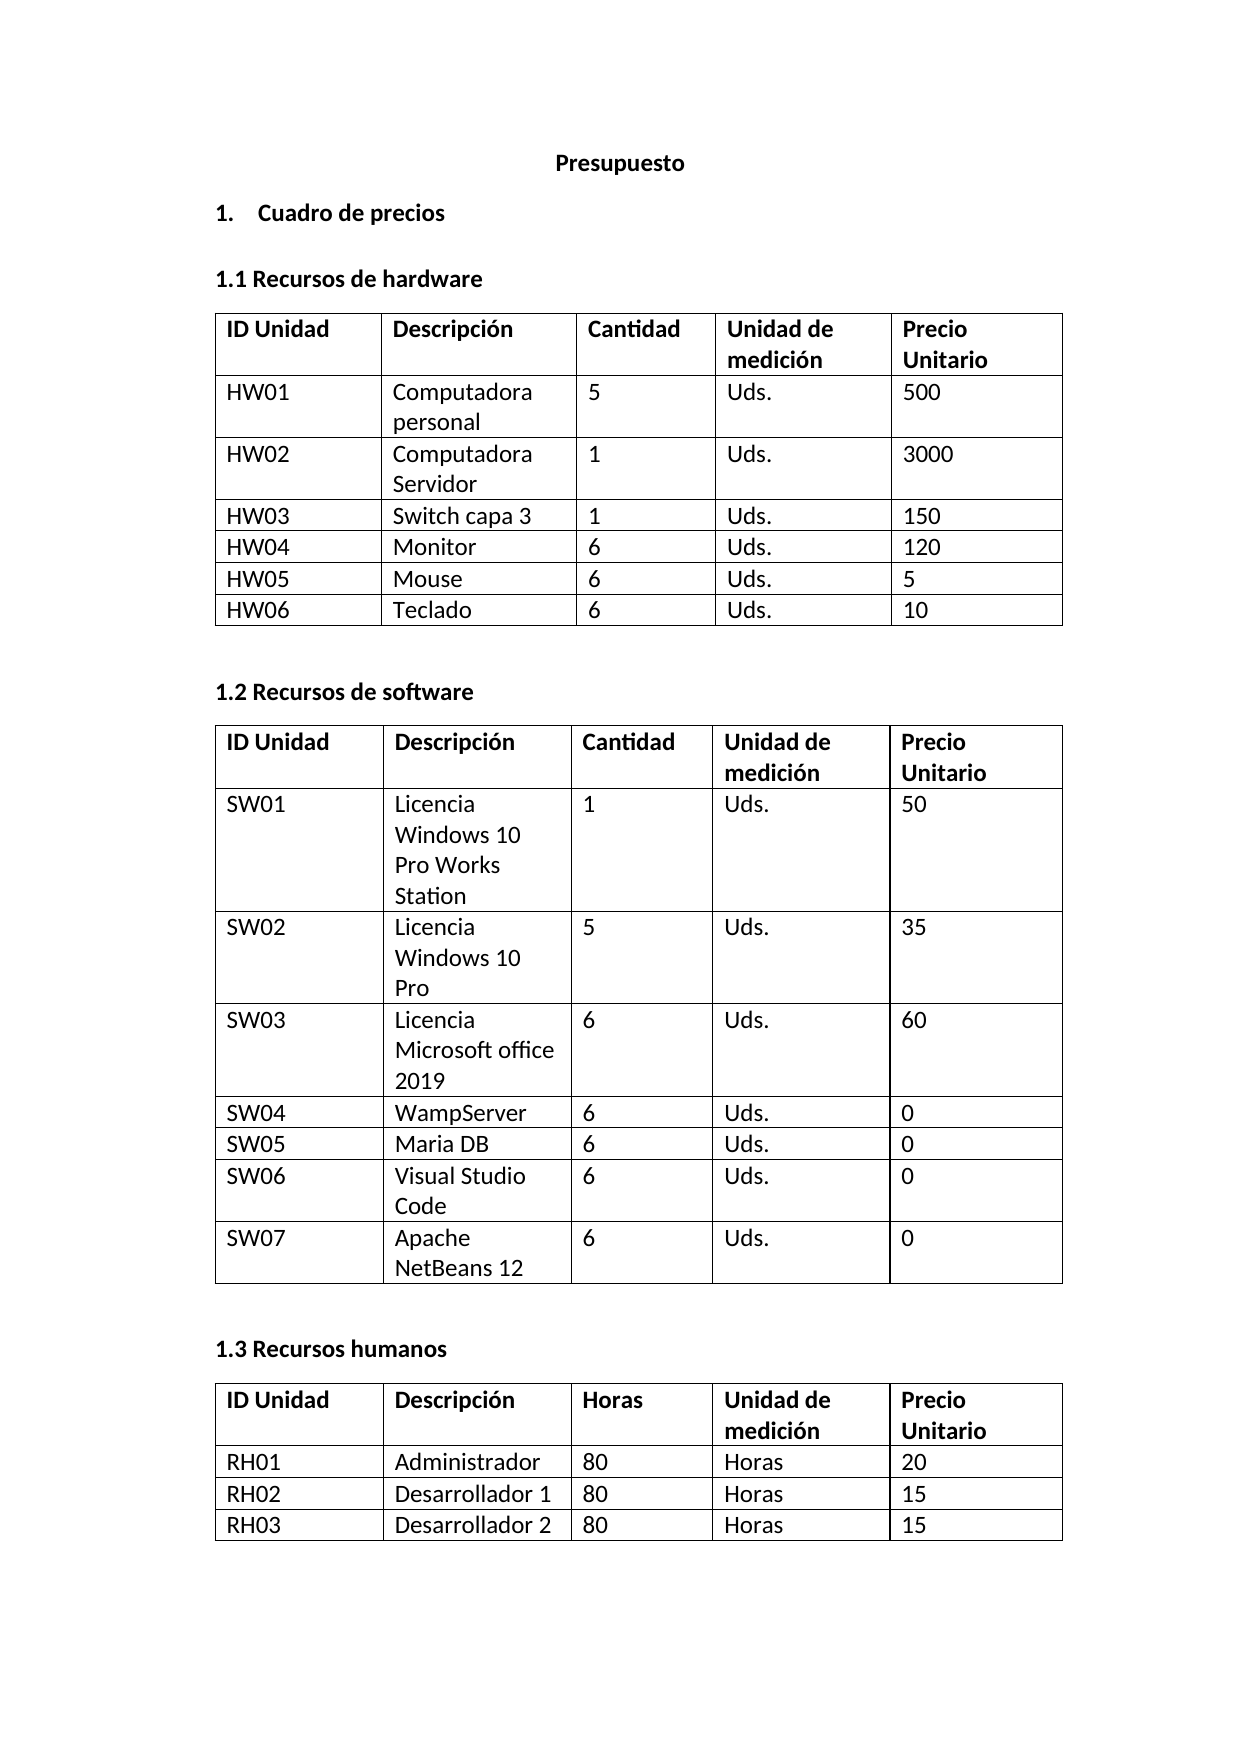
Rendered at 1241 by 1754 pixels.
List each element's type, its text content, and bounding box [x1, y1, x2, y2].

table_cell Mouse [382, 563, 576, 593]
table_header ID Unidad [216, 314, 381, 375]
table_cell Uds. [716, 595, 891, 625]
table_cell Visual Studio Code [384, 1160, 571, 1221]
table_cell 6 [572, 1160, 712, 1221]
list Recursos de software [215, 676, 1063, 706]
table_cell 15 [891, 1478, 1062, 1508]
table_cell HW04 [216, 531, 381, 562]
table_cell 5 [577, 376, 715, 437]
table_cell Uds. [713, 1128, 889, 1159]
table_cell 80 [572, 1446, 712, 1477]
table_header Precio Unitario [891, 726, 1062, 787]
table_cell Teclado [382, 595, 576, 625]
table_cell Uds. [713, 912, 889, 1003]
table_header Precio Unitario [892, 314, 1062, 375]
table_cell Uds. [713, 1222, 889, 1283]
table_cell HW06 [216, 595, 381, 625]
table_cell Apache NetBeans 12 [384, 1222, 571, 1283]
table_cell Uds. [713, 1097, 889, 1127]
table_cell 6 [577, 595, 715, 625]
table_cell Switch capa 3 [382, 500, 576, 530]
table_cell 5 [892, 563, 1062, 593]
list Recursos humanos [215, 1334, 1063, 1364]
table_cell Desarrollador 2 [384, 1510, 571, 1540]
table_cell SW06 [216, 1160, 383, 1221]
table_cell RH01 [216, 1446, 383, 1477]
table_cell Maria DB [384, 1128, 571, 1159]
table_cell 5 [572, 912, 712, 1003]
table_cell RH03 [216, 1510, 383, 1540]
table_cell 35 [891, 912, 1062, 1003]
table_cell 1 [577, 438, 715, 499]
table_cell 0 [891, 1160, 1062, 1221]
table_cell Uds. [716, 531, 891, 562]
table_cell 15 [891, 1510, 1062, 1540]
table_cell SW02 [216, 912, 383, 1003]
table_cell 6 [572, 1222, 712, 1283]
table_cell HW05 [216, 563, 381, 593]
table_header Descripción [382, 314, 576, 375]
table_header Unidad de medición [716, 314, 891, 375]
table_cell Horas [713, 1446, 889, 1477]
table_cell 50 [891, 789, 1062, 911]
table_cell 6 [577, 531, 715, 562]
table_cell HW01 [216, 376, 381, 437]
table_cell Uds. [713, 789, 889, 911]
table_cell Horas [713, 1510, 889, 1540]
table_cell Administrador [384, 1446, 571, 1477]
table_header Descripción [384, 726, 571, 787]
table_cell 1 [572, 789, 712, 911]
table_header ID Unidad [216, 726, 383, 787]
table_cell Licencia Windows 10 Pro Works Station [384, 789, 571, 911]
table_header Cantidad [572, 726, 712, 787]
table_header Unidad de medición [713, 726, 889, 787]
table_cell Monitor [382, 531, 576, 562]
table_cell 6 [577, 563, 715, 593]
table_cell HW03 [216, 500, 381, 530]
table_header Horas [572, 1384, 712, 1445]
table_header Unidad de medición [713, 1384, 889, 1445]
table_cell SW07 [216, 1222, 383, 1283]
table_cell SW05 [216, 1128, 383, 1159]
text Presupuesto [177, 148, 1063, 178]
table_cell 80 [572, 1510, 712, 1540]
table_cell RH02 [216, 1478, 383, 1508]
table_cell SW04 [216, 1097, 383, 1127]
table_cell 20 [891, 1446, 1062, 1477]
table_cell Computadora Servidor [382, 438, 576, 499]
table_cell 6 [572, 1128, 712, 1159]
table_cell 1 [577, 500, 715, 530]
table_cell WampServer [384, 1097, 571, 1127]
table_cell 3000 [892, 438, 1062, 499]
table_cell SW03 [216, 1004, 383, 1096]
table_cell 120 [892, 531, 1062, 562]
table_cell HW02 [216, 438, 381, 499]
table_cell 0 [891, 1128, 1062, 1159]
table_cell Uds. [716, 438, 891, 499]
table_cell Uds. [716, 500, 891, 530]
table_cell 60 [891, 1004, 1062, 1096]
table_cell 10 [892, 595, 1062, 625]
table_cell Licencia Windows 10 Pro [384, 912, 571, 1003]
table_cell Horas [713, 1478, 889, 1508]
table_cell 500 [892, 376, 1062, 437]
table_cell Computadora personal [382, 376, 576, 437]
table_cell Uds. [713, 1004, 889, 1096]
list Recursos de hardware [215, 263, 1063, 293]
table_cell 0 [891, 1222, 1062, 1283]
table_header Precio Unitario [891, 1384, 1062, 1445]
table_cell Desarrollador 1 [384, 1478, 571, 1508]
table_cell 150 [892, 500, 1062, 530]
table_header Cantidad [577, 314, 715, 375]
table_cell Licencia Microsoft office 2019 [384, 1004, 571, 1096]
table_cell 80 [572, 1478, 712, 1508]
table_header ID Unidad [216, 1384, 383, 1445]
table_cell Uds. [713, 1160, 889, 1221]
table_header Descripción [384, 1384, 571, 1445]
list Cuadro de precios [215, 197, 1063, 228]
table_cell Uds. [716, 376, 891, 437]
table_cell 6 [572, 1097, 712, 1127]
table_cell 6 [572, 1004, 712, 1096]
table_cell SW01 [216, 789, 383, 911]
table_cell 0 [891, 1097, 1062, 1127]
table_cell Uds. [716, 563, 891, 593]
